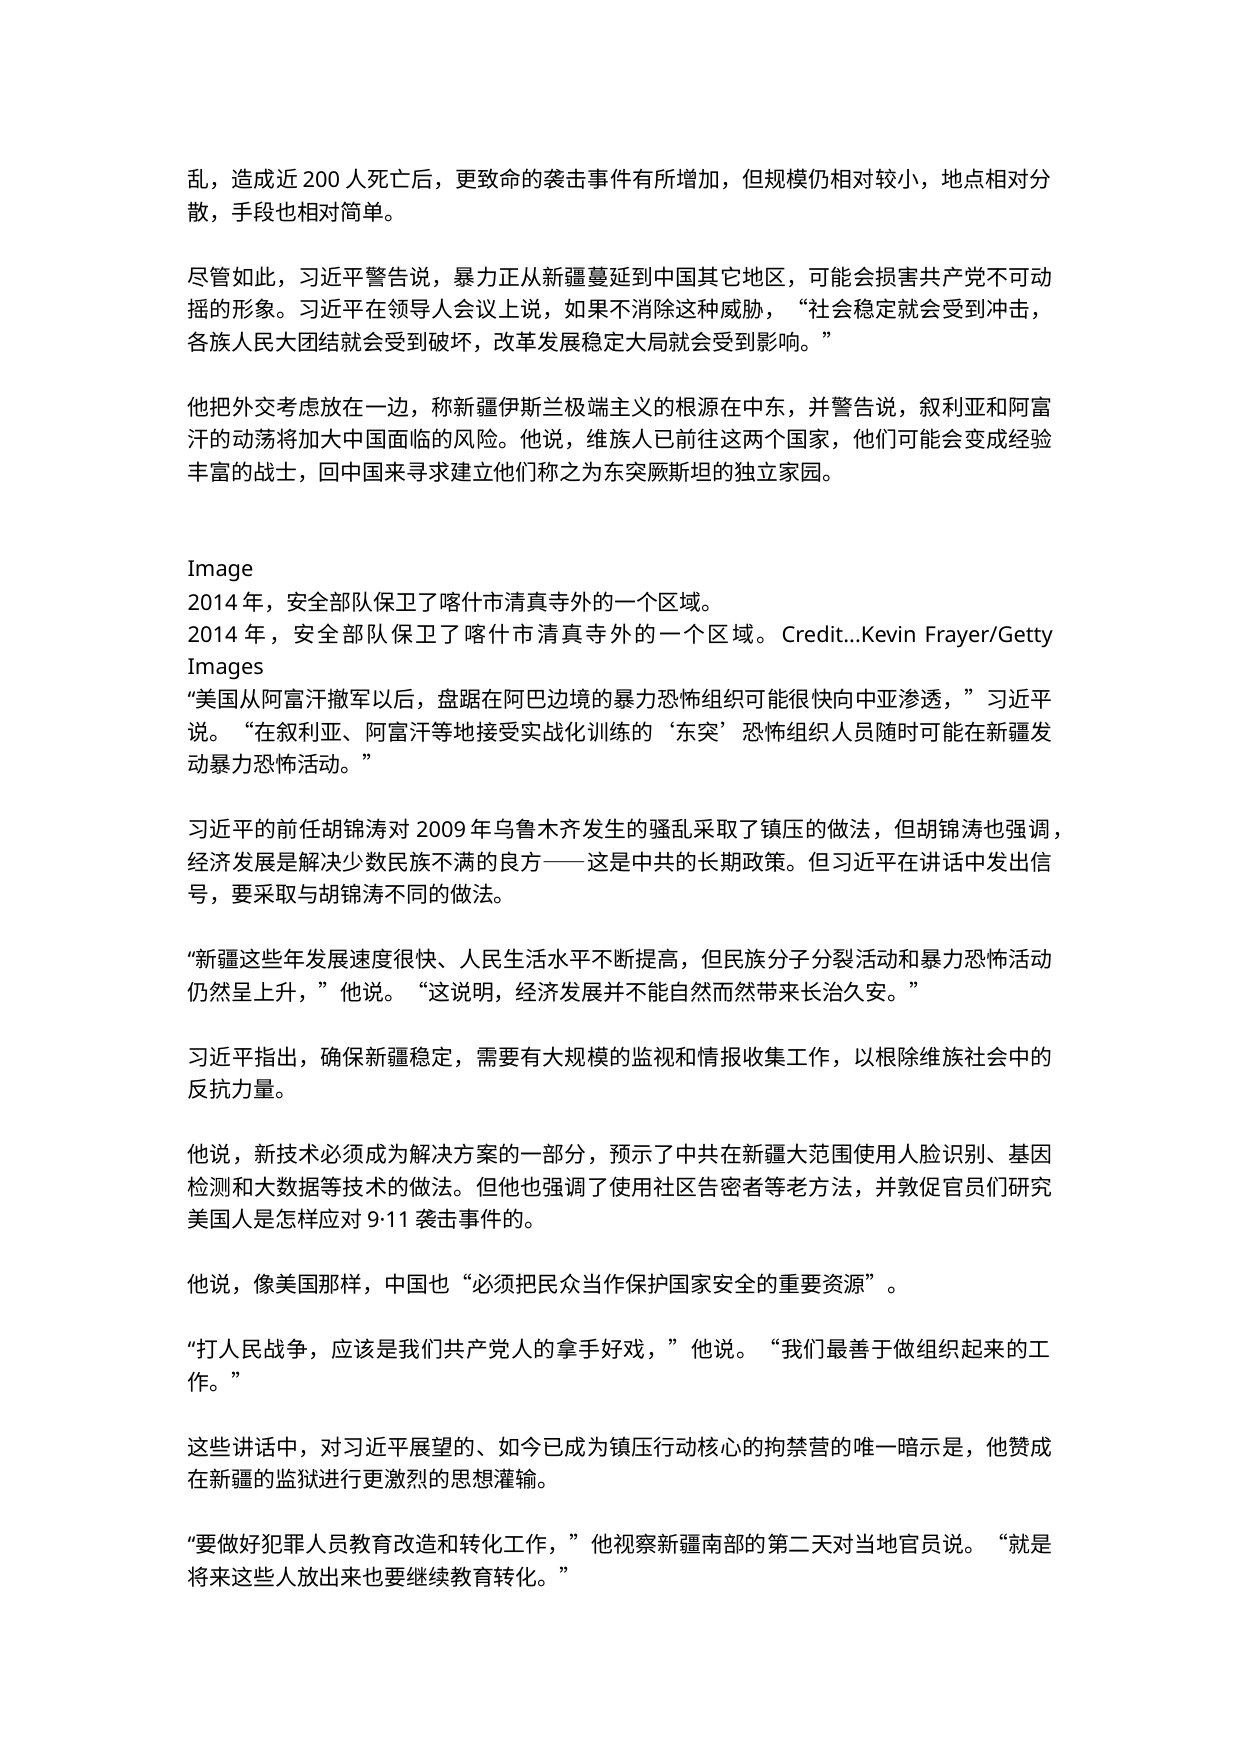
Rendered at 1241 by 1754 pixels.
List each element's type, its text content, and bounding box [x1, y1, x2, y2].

text 他说，新技术必须成为解决方案的一部分，预示了中共在新疆大范围使用人脸识别、基因检测和大数据等技术的做法。但他也强调了使用社区告密者等老方法，并敦促官员们研究美国人是怎样应对9·11袭击事件的。 [187, 1137, 1053, 1234]
text 2014年，安全部队保卫了喀什市清真寺外的一个区域。Credit...Kevin Frayer/Getty Images [187, 617, 1053, 682]
text “要做好犯罪人员教育改造和转化工作，”他视察新疆南部的第二天对当地官员说。“就是将来这些人放出来也要继续教育转化。” [187, 1527, 1053, 1592]
text 这些讲话中，对习近平展望的、如今已成为镇压行动核心的拘禁营的唯一暗示是，他赞成在新疆的监狱进行更激烈的思想灌输。 [187, 1429, 1053, 1494]
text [187, 162, 1053, 227]
text “美国从阿富汗撤军以后，盘踞在阿巴边境的暴力恐怖组织可能很快向中亚渗透，”习近平说。“在叙利亚、阿富汗等地接受实战化训练的‘东突’恐怖组织人员随时可能在新疆发动暴力恐怖活动。” [187, 682, 1053, 779]
text 尽管如此，习近平警告说，暴力正从新疆蔓延到中国其它地区，可能会损害共产党不可动摇的形象。习近平在领导人会议上说，如果不消除这种威胁，“社会稳定就会受到冲击，各族人民大团结就会受到破坏，改革发展稳定大局就会受到影响。” [187, 259, 1053, 357]
text 习近平的前任胡锦涛对2009年乌鲁木齐发生的骚乱采取了镇压的做法，但胡锦涛也强调，经济发展是解决少数民族不满的良方——这是中共的长期政策。但习近平在讲话中发出信号，要采取与胡锦涛不同的做法。 [187, 812, 1053, 909]
text 他说，像美国那样，中国也“必须把民众当作保护国家安全的重要资源”。 [187, 1267, 1053, 1299]
text Image [187, 552, 1053, 584]
text 习近平指出，确保新疆稳定，需要有大规模的监视和情报收集工作，以根除维族社会中的反抗力量。 [187, 1039, 1053, 1104]
text 他把外交考虑放在一边，称新疆伊斯兰极端主义的根源在中东，并警告说，叙利亚和阿富汗的动荡将加大中国面临的风险。他说，维族人已前往这两个国家，他们可能会变成经验丰富的战士，回中国来寻求建立他们称之为东突厥斯坦的独立家园。 [187, 389, 1053, 487]
text “新疆这些年发展速度很快、人民生活水平不断提高，但民族分子分裂活动和暴力恐怖活动仍然呈上升，”他说。“这说明，经济发展并不能自然而然带来长治久安。” [187, 942, 1053, 1007]
text 2014年，安全部队保卫了喀什市清真寺外的一个区域。 [187, 584, 1053, 617]
text “打人民战争，应该是我们共产党人的拿手好戏，”他说。“我们最善于做组织起来的工作。” [187, 1332, 1053, 1397]
